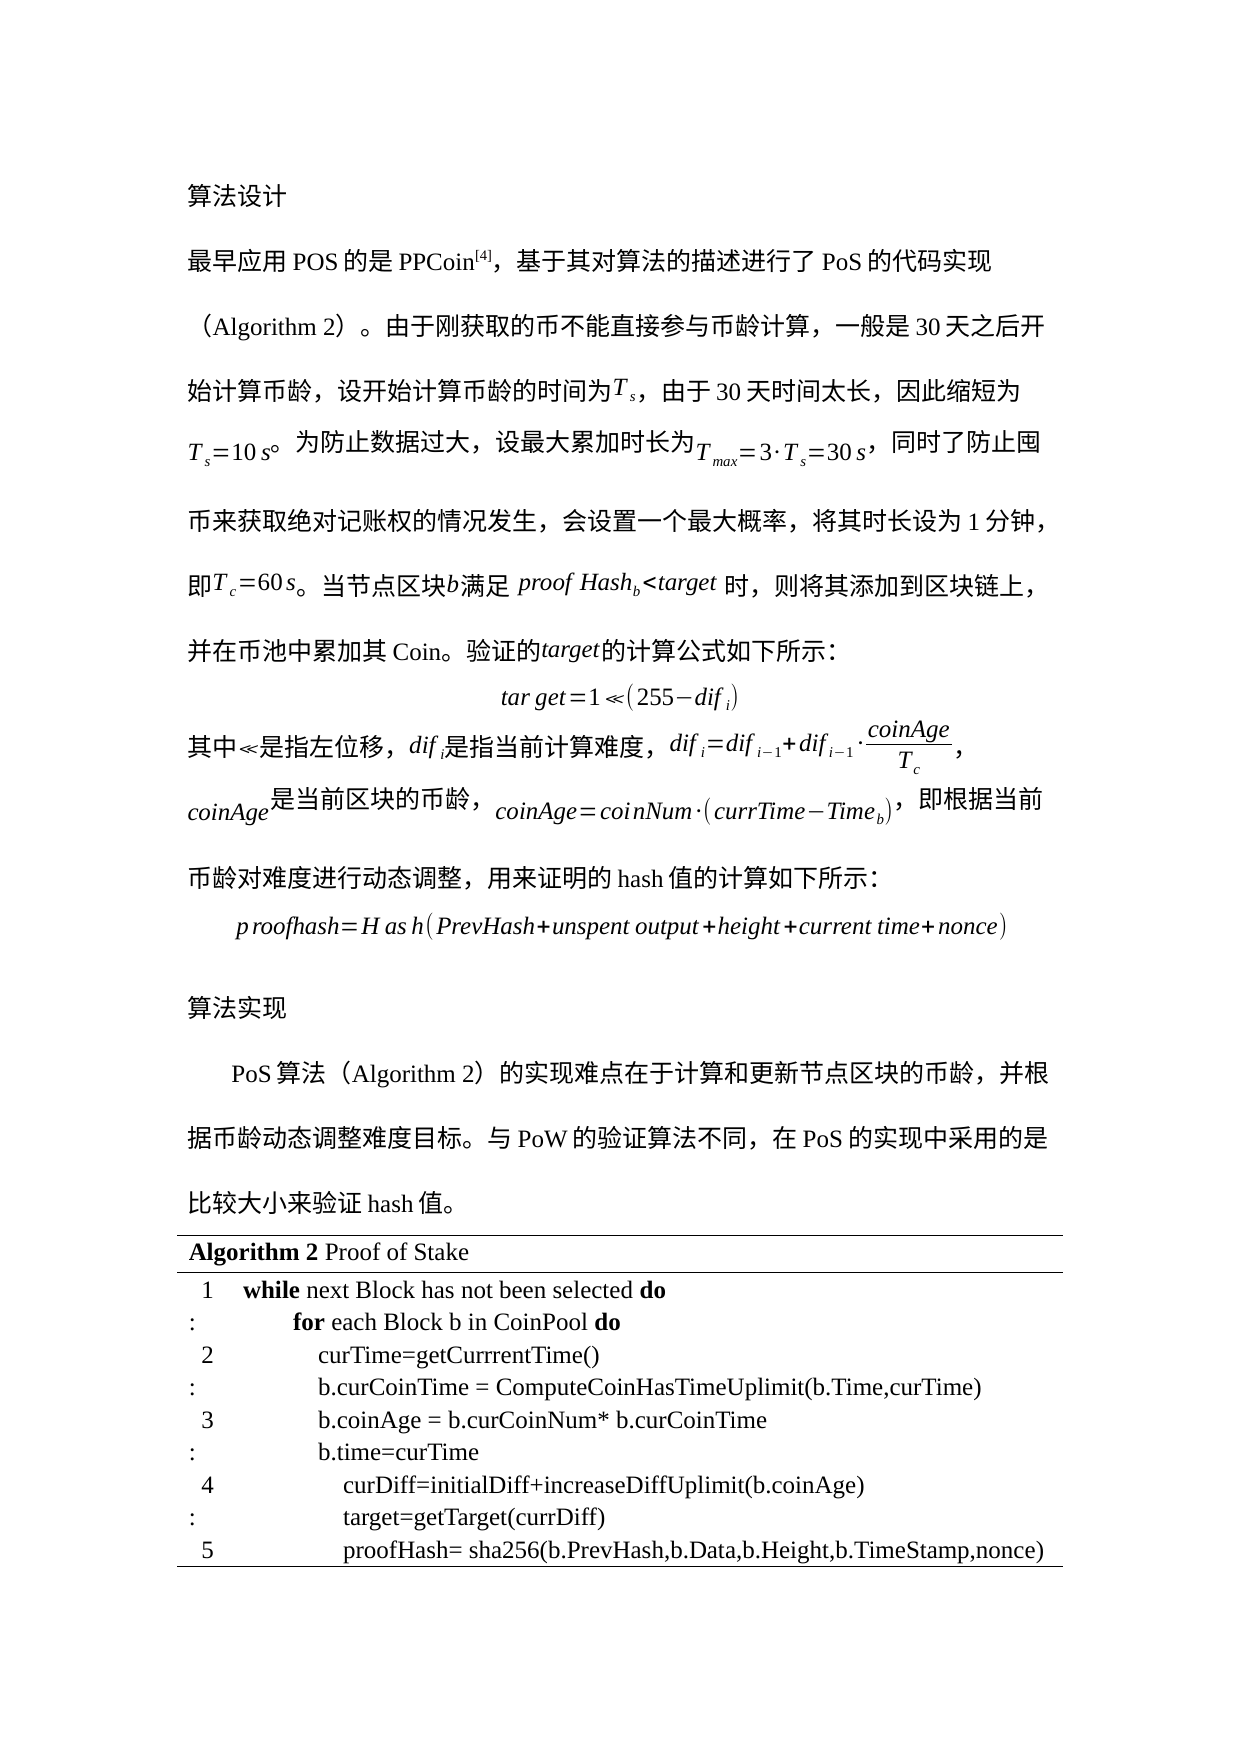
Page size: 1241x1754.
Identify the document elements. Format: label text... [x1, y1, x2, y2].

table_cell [232, 1273, 1063, 1566]
text 算法实现 [187, 974, 1053, 1039]
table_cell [177, 1273, 232, 1566]
text 其中是指左位移，是指当前计算难度，，是当前区块的币龄，，即根据当前币龄对难度进行动态调整，用来证明的hash值的计算如下所示： [187, 714, 1053, 909]
table_header Algorithm 2 Proof of Stake [177, 1236, 1063, 1272]
text PoS算法（Algorithm 2）的实现难点在于计算和更新节点区块的币龄，并根据币龄动态调整难度目标。与PoW的验证算法不同，在PoS的实现中采用的是比较大小来验证hash值。 [187, 1039, 1053, 1234]
text 最早应用POS的是PPCoin[4]，基于其对算法的描述进行了PoS的代码实现（Algorithm 2）。由于刚获取的币不能直接参与币龄计算，一般是30天之后开始计算币龄，设开始计算币龄的时间为，由于30天时间太长，因此缩短为。为防止数据过大，设最大累加时长为，同时了防止囤币来获取绝对记账权的情况发生，会设置一个最大概率，将其时长设为1分钟，即。当节点区块满足 时，则将其添加到区块链上，并在币池中累加其Coin。验证的的计算公式如下所示： [187, 227, 1053, 682]
text 算法设计 [187, 162, 1053, 227]
